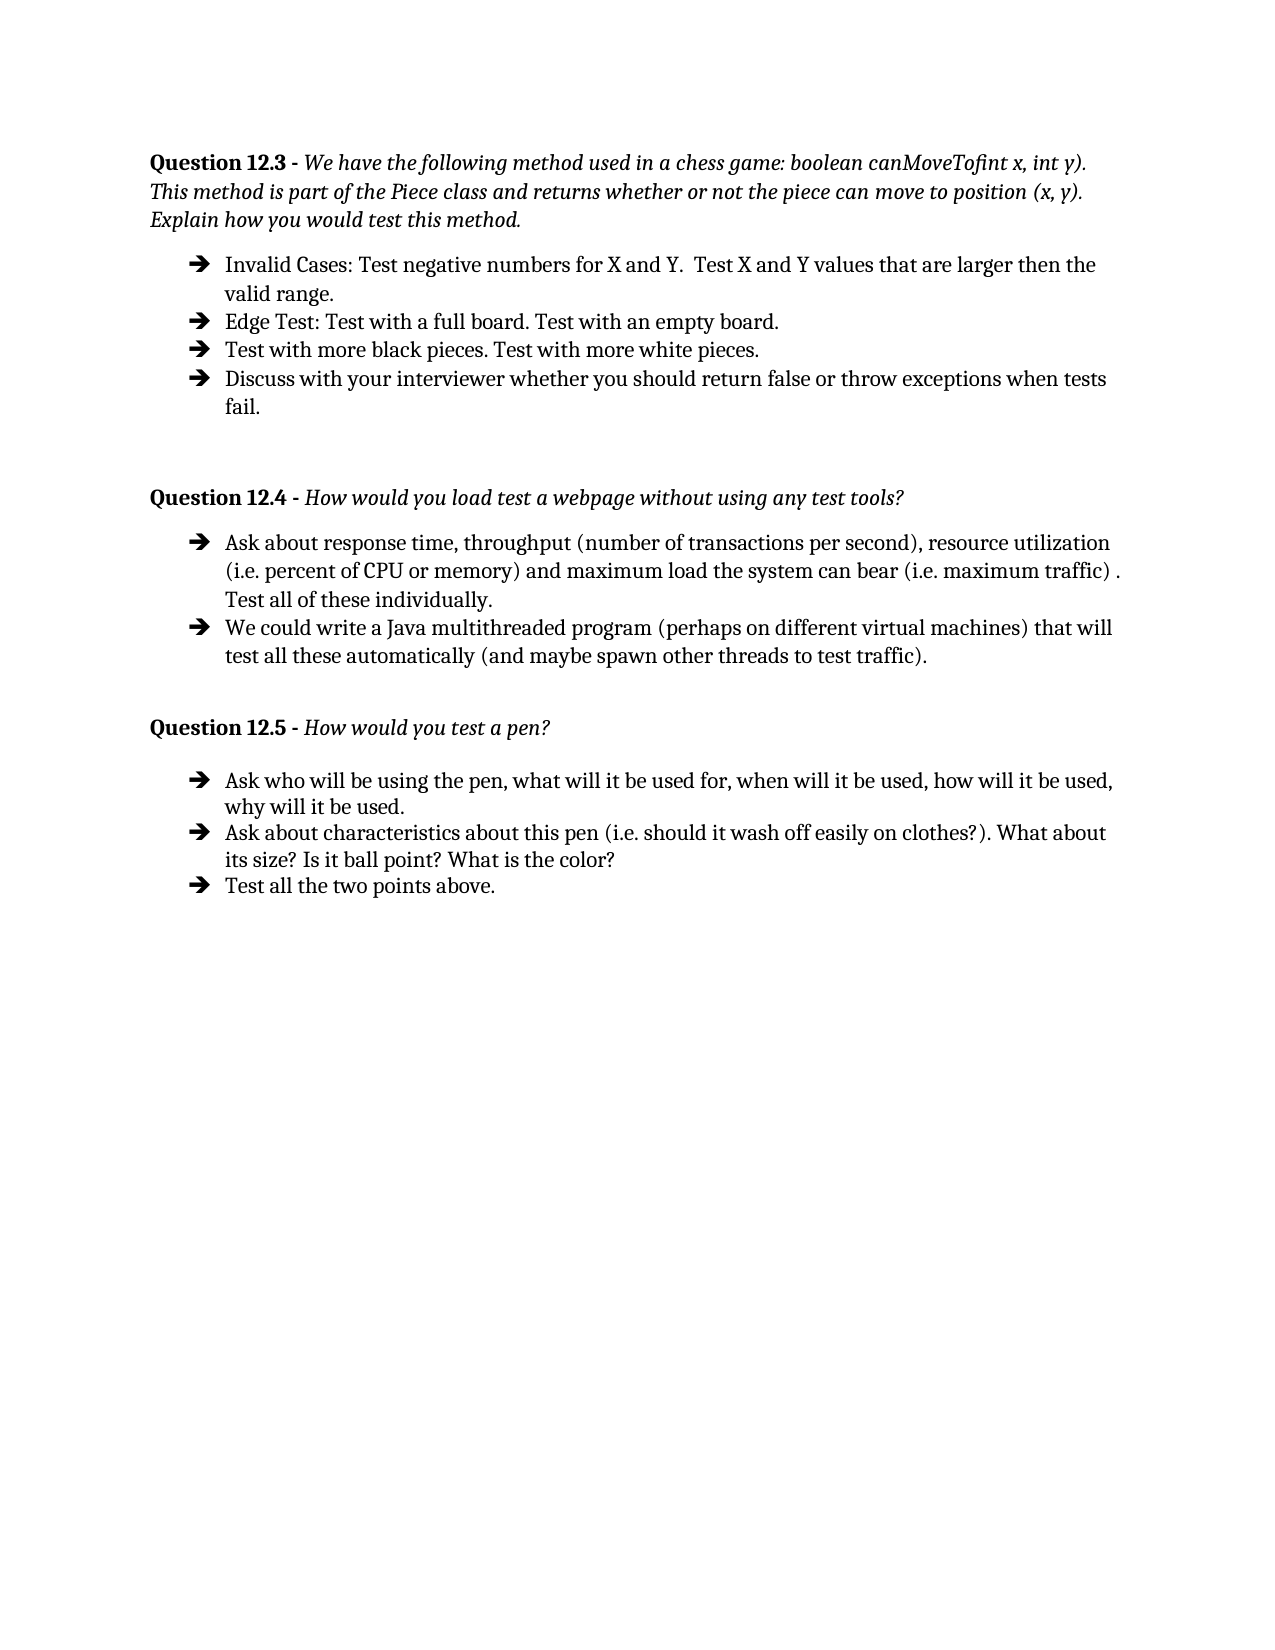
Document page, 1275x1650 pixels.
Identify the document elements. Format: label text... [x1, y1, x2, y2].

list Test with more black pieces. Test with more white pieces. [187, 337, 1125, 364]
text Question 12.5 - How would you test a pen? [150, 715, 1125, 741]
text Question 12.4 - How would you load test a webpage without using any test tools? [150, 484, 1125, 511]
list Edge Test: Test with a full board. Test with an empty board. [187, 309, 1125, 335]
list Ask about characteristics about this pen (i.e. should it wash off easily on clothes?). What about its size? Is it ball point? What is the color? [187, 820, 1125, 873]
text Question 12.3 - We have the following method used in a chess game: boolean canMoveTofint x, int y). This method is part of the Piece class and returns whether or not the piece can move to position (x, y). Explain how you would test this method. [150, 150, 1125, 233]
list Ask about response time, throughput (number of transactions per second), resource utilization (i.e. percent of CPU or memory) and maximum load the system can bear (i.e. maximum traffic) . Test all of these individually. [187, 529, 1125, 613]
list Discuss with your interviewer whether you should return false or throw exceptions when tests fail. [187, 366, 1125, 421]
list Invalid Cases: Test negative numbers for X and Y. Test X and Y values that are larger then the valid range. [187, 252, 1125, 307]
list Ask who will be using the pen, what will it be used for, when will it be used, how will it be used, why will it be used. [187, 767, 1125, 820]
list Test all the two points above. [187, 873, 1125, 899]
list We could write a Java multithreaded program (perhaps on different virtual machines) that will test all these automatically (and maybe spawn other threads to test traffic). [187, 615, 1125, 669]
